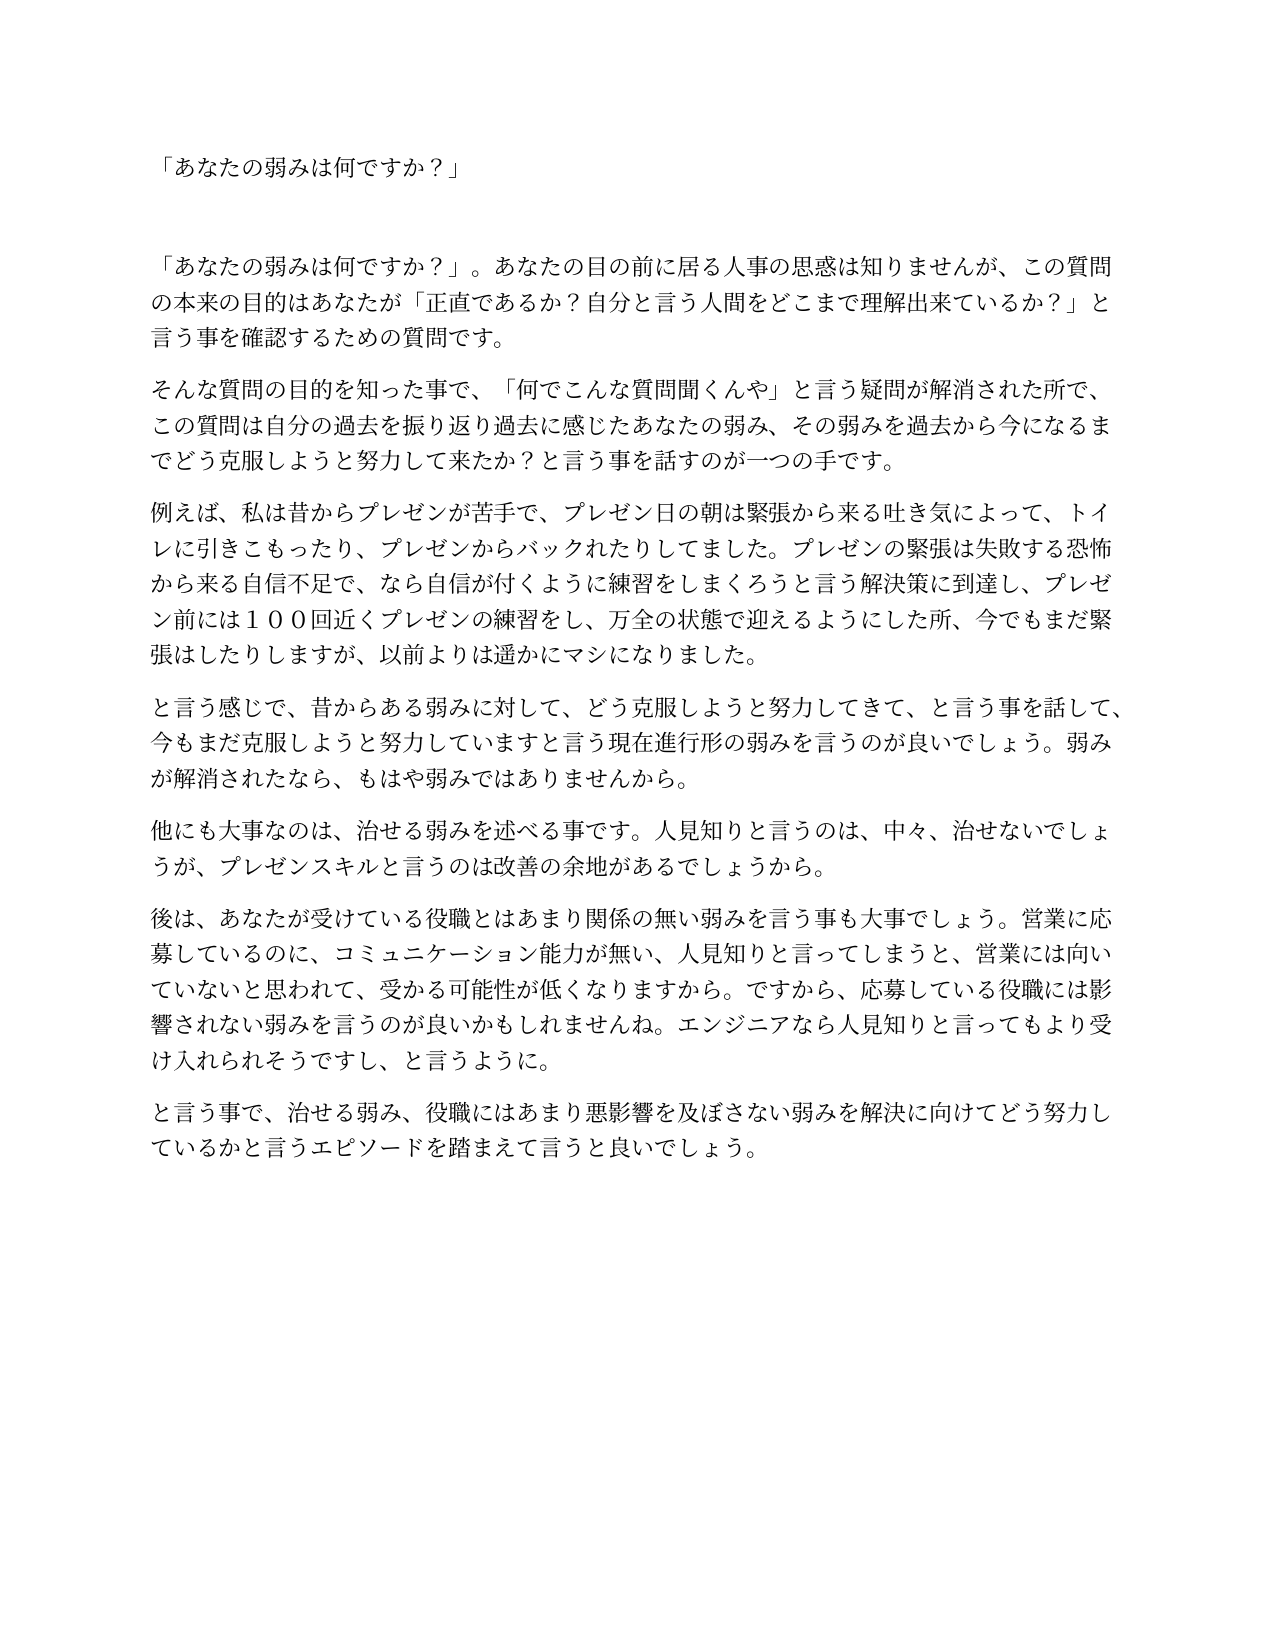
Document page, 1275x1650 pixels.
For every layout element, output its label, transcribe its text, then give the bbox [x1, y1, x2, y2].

text と言う感じで、昔からある弱みに対して、どう克服しようと努力してきて、と言う事を話して、今もまだ克服しようと努力していますと言う現在進行形の弱みを言うのが良いでしょう。弱みが解消されたなら、もはや弱みではありませんから。 [150, 690, 1125, 794]
text 後は、あなたが受けている役職とはあまり関係の無い弱みを言う事も大事でしょう。営業に応募しているのに、コミュニケーション能力が無い、人見知りと言ってしまうと、営業には向いていないと思われて、受かる可能性が低くなりますから。ですから、応募している役職には影響されない弱みを言うのが良いかもしれませんね。エンジニアなら人見知りと言ってもより受け入れられそうですし、と言うように。 [150, 901, 1125, 1076]
text そんな質問の目的を知った事で、「何でこんな質問聞くんや」と言う疑問が解消された所で、この質問は自分の過去を振り返り過去に感じたあなたの弱み、その弱みを過去から今になるまでどう克服しようと努力して来たか？と言う事を話すのが一つの手です。 [150, 372, 1125, 476]
text と言う事で、治せる弱み、役職にはあまり悪影響を及ぼさない弱みを解決に向けてどう努力しているかと言うエピソードを踏まえて言うと良いでしょう。 [150, 1095, 1125, 1163]
text 「あなたの弱みは何ですか？」 [150, 150, 1125, 183]
text 「あなたの弱みは何ですか？」。あなたの目の前に居る人事の思惑は知りませんが、この質問の本来の目的はあなたが「正直であるか？自分と言う人間をどこまで理解出来ているか？」と言う事を確認するための質問です。 [150, 249, 1125, 353]
text 例えば、私は昔からプレゼンが苦手で、プレゼン日の朝は緊張から来る吐き気によって、トイレに引きこもったり、プレゼンからバックれたりしてました。プレゼンの緊張は失敗する恐怖から来る自信不足で、なら自信が付くように練習をしまくろうと言う解決策に到達し、プレゼン前には１００回近くプレゼンの練習をし、万全の状態で迎えるようにした所、今でもまだ緊張はしたりしますが、以前よりは遥かにマシになりました。 [150, 496, 1125, 671]
text 他にも大事なのは、治せる弱みを述べる事です。人見知りと言うのは、中々、治せないでしょうが、プレゼンスキルと言うのは改善の余地があるでしょうから。 [150, 813, 1125, 881]
